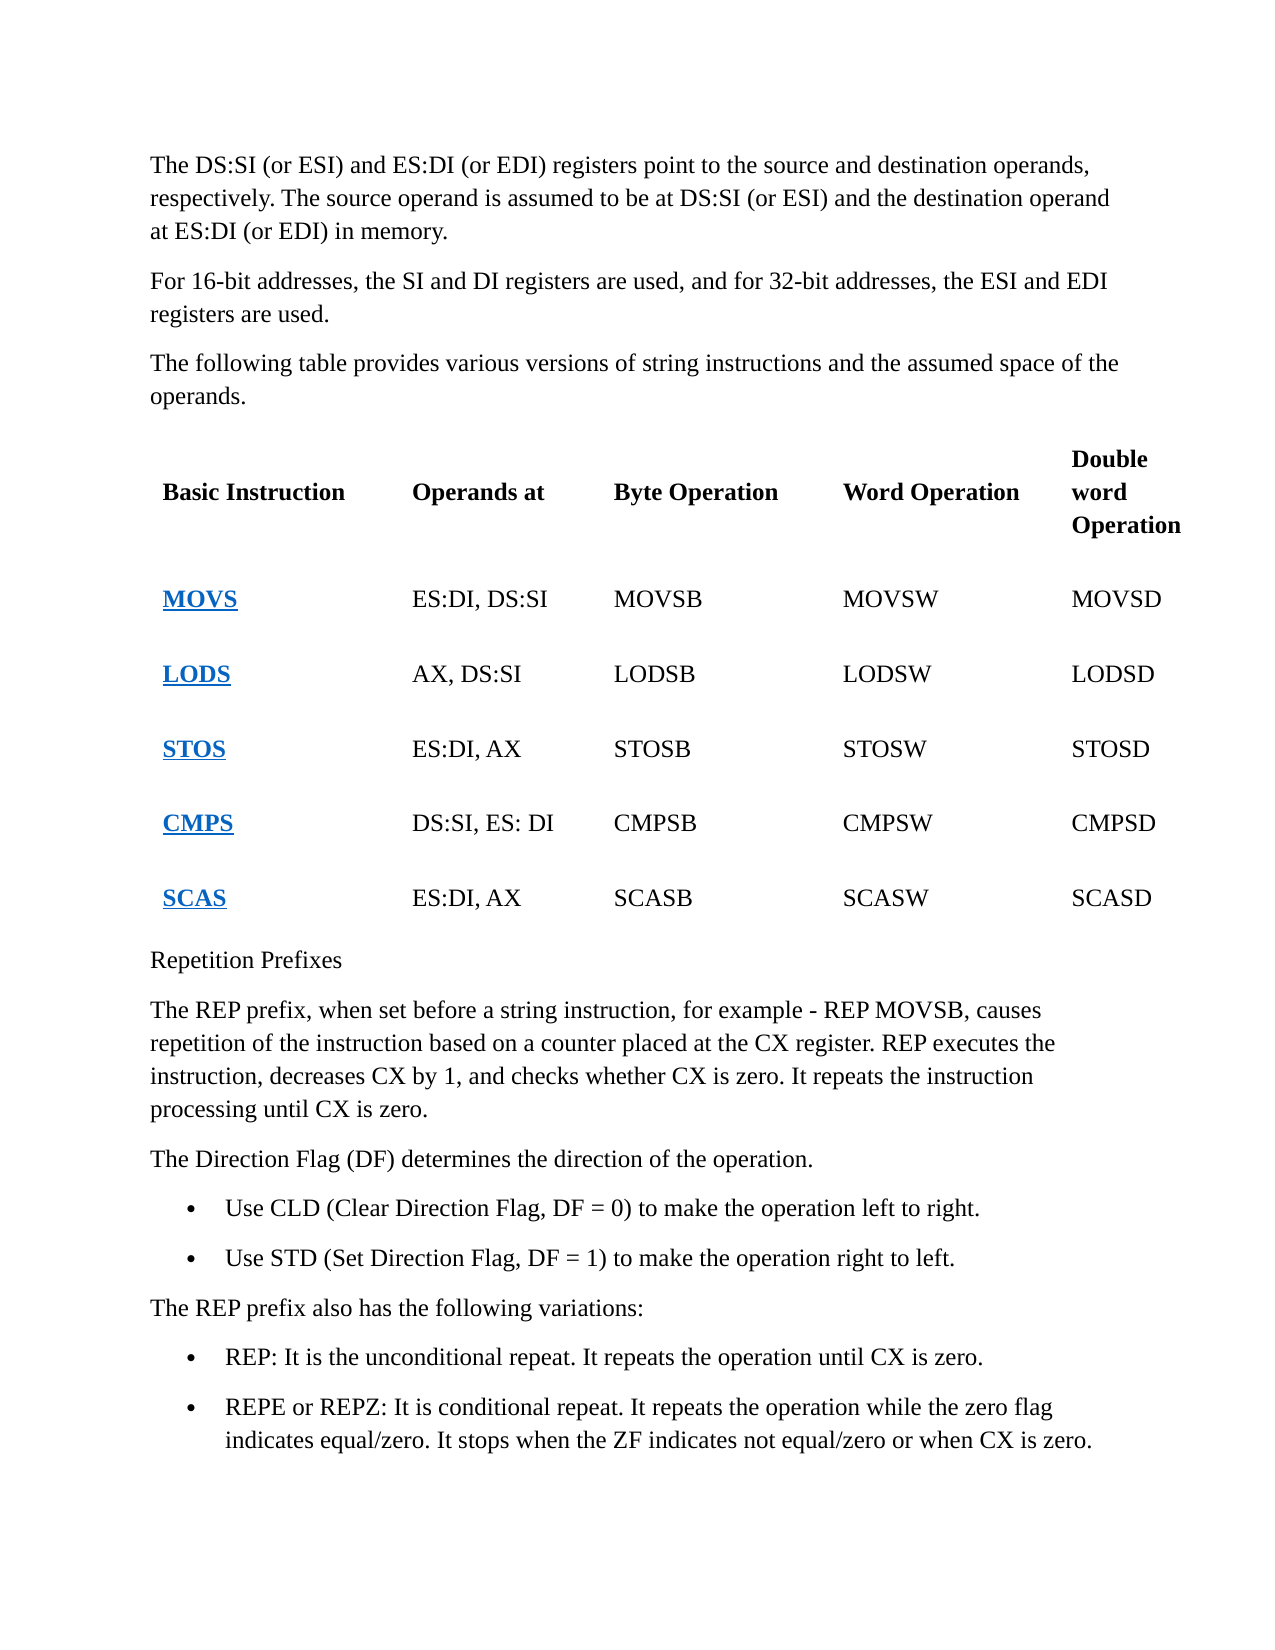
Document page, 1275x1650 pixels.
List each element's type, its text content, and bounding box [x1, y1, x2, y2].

table_cell STOSB [601, 721, 830, 796]
list Use CLD (Clear Direction Flag, DF = 0) to make the operation left to right. [187, 1193, 1125, 1222]
table_cell LODS [150, 647, 399, 721]
table_cell LODSB [601, 647, 830, 721]
table_cell STOS [150, 721, 399, 796]
list REP: It is the unconditional repeat. It repeats the operation until CX is zero. [187, 1342, 1125, 1371]
table_cell SCASW [830, 871, 1059, 945]
table_header Byte Operation [601, 431, 830, 572]
table_cell AX, DS:SI [399, 647, 601, 721]
table_cell STOSW [830, 721, 1059, 796]
text The REP prefix, when set before a string instruction, for example - REP MOVSB, causes repetition of the instruction based on a counter placed at the CX register. REP executes the instruction, decreases CX by 1, and checks whether CX is zero. It repeats the instruction processing until CX is zero. [150, 995, 1125, 1123]
table_header Operands at [399, 431, 601, 572]
text The following table provides various versions of string instructions and the assumed space of the operands. [150, 348, 1125, 410]
table_cell ES:DI, DS:SI [399, 572, 601, 647]
table_cell LODSW [830, 647, 1059, 721]
table_cell CMPSW [830, 796, 1059, 871]
table_cell CMPS [150, 796, 399, 871]
table_cell SCASD [1059, 871, 1218, 945]
text For 16-bit addresses, the SI and DI registers are used, and for 32-bit addresses, the ESI and EDI registers are used. [150, 266, 1125, 327]
table_cell DS:SI, ES: DI [399, 796, 601, 871]
text The REP prefix also has the following variations: [150, 1293, 1125, 1322]
text The Direction Flag (DF) determines the direction of the operation. [150, 1144, 1125, 1172]
table_cell CMPSD [1059, 796, 1218, 871]
table_cell MOVSD [1059, 572, 1218, 647]
text The DS:SI (or ESI) and ES:DI (or EDI) registers point to the source and destination operands, respectively. The source operand is assumed to be at DS:SI (or ESI) and the destination operand at ES:DI (or EDI) in memory. [150, 150, 1125, 245]
table_cell CMPSB [601, 796, 830, 871]
table_header Word Operation [830, 431, 1059, 572]
table_cell STOSD [1059, 721, 1218, 796]
table_cell MOVS [150, 572, 399, 647]
table_cell ES:DI, AX [399, 721, 601, 796]
table_cell SCASB [601, 871, 830, 945]
text Repetition Prefixes [150, 945, 1125, 974]
table_header Double word Operation [1059, 431, 1218, 572]
table_cell MOVSB [601, 572, 830, 647]
table_cell LODSD [1059, 647, 1218, 721]
table_header Basic Instruction [150, 431, 399, 572]
table_cell MOVSW [830, 572, 1059, 647]
table_cell ES:DI, AX [399, 871, 601, 945]
list REPE or REPZ: It is conditional repeat. It repeats the operation while the zero flag indicates equal/zero. It stops when the ZF indicates not equal/zero or when CX is zero. [187, 1392, 1125, 1454]
list Use STD (Set Direction Flag, DF = 1) to make the operation right to left. [187, 1243, 1125, 1272]
table_cell SCAS [150, 871, 399, 945]
